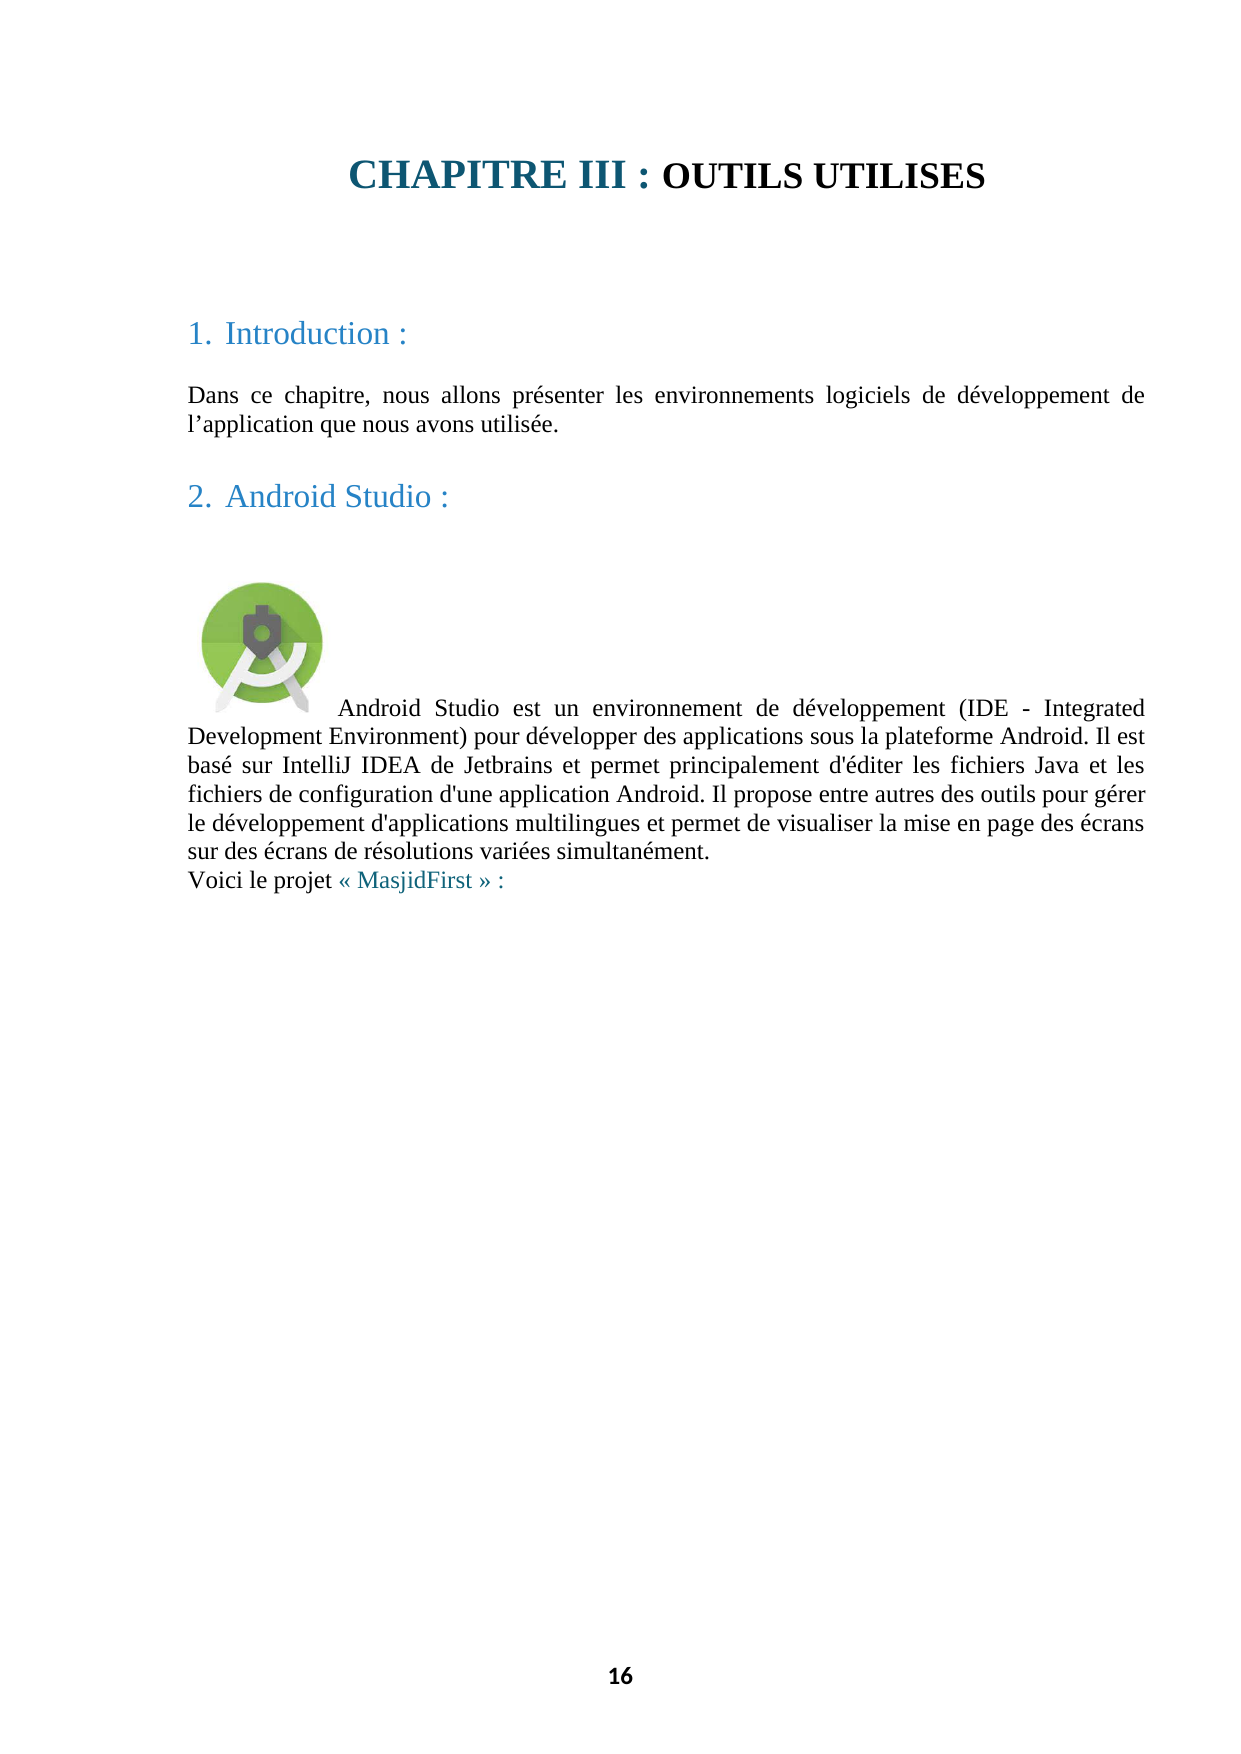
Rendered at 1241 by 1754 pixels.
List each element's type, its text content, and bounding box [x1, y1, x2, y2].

text Dans ce chapitre, nous allons présenter les environnements logiciels de développement de l’application que nous avons utilisée. [187, 380, 1146, 437]
text Android Studio est un environnement de développement (IDE - Integrated Development Environment) pour développer des applications sous la plateforme Android. Il est basé sur IntelliJ IDEA de Jetbrains et permet principalement d'éditer les fichiers Java et les fichiers de configuration d'une application Android. Il propose entre autres des outils pour gérer le développement d'applications multilingues et permet de visualiser la mise en page des écrans sur des écrans de résolutions variées simultanément. [187, 581, 1146, 865]
text Voici le projet « MasjidFirst » : [187, 865, 1146, 894]
picture [187, 581, 338, 716]
list Android Studio : [187, 476, 1146, 514]
list Introduction : [187, 313, 1146, 351]
text CHAPITRE III : OUTILS UTILISES [187, 150, 1146, 198]
